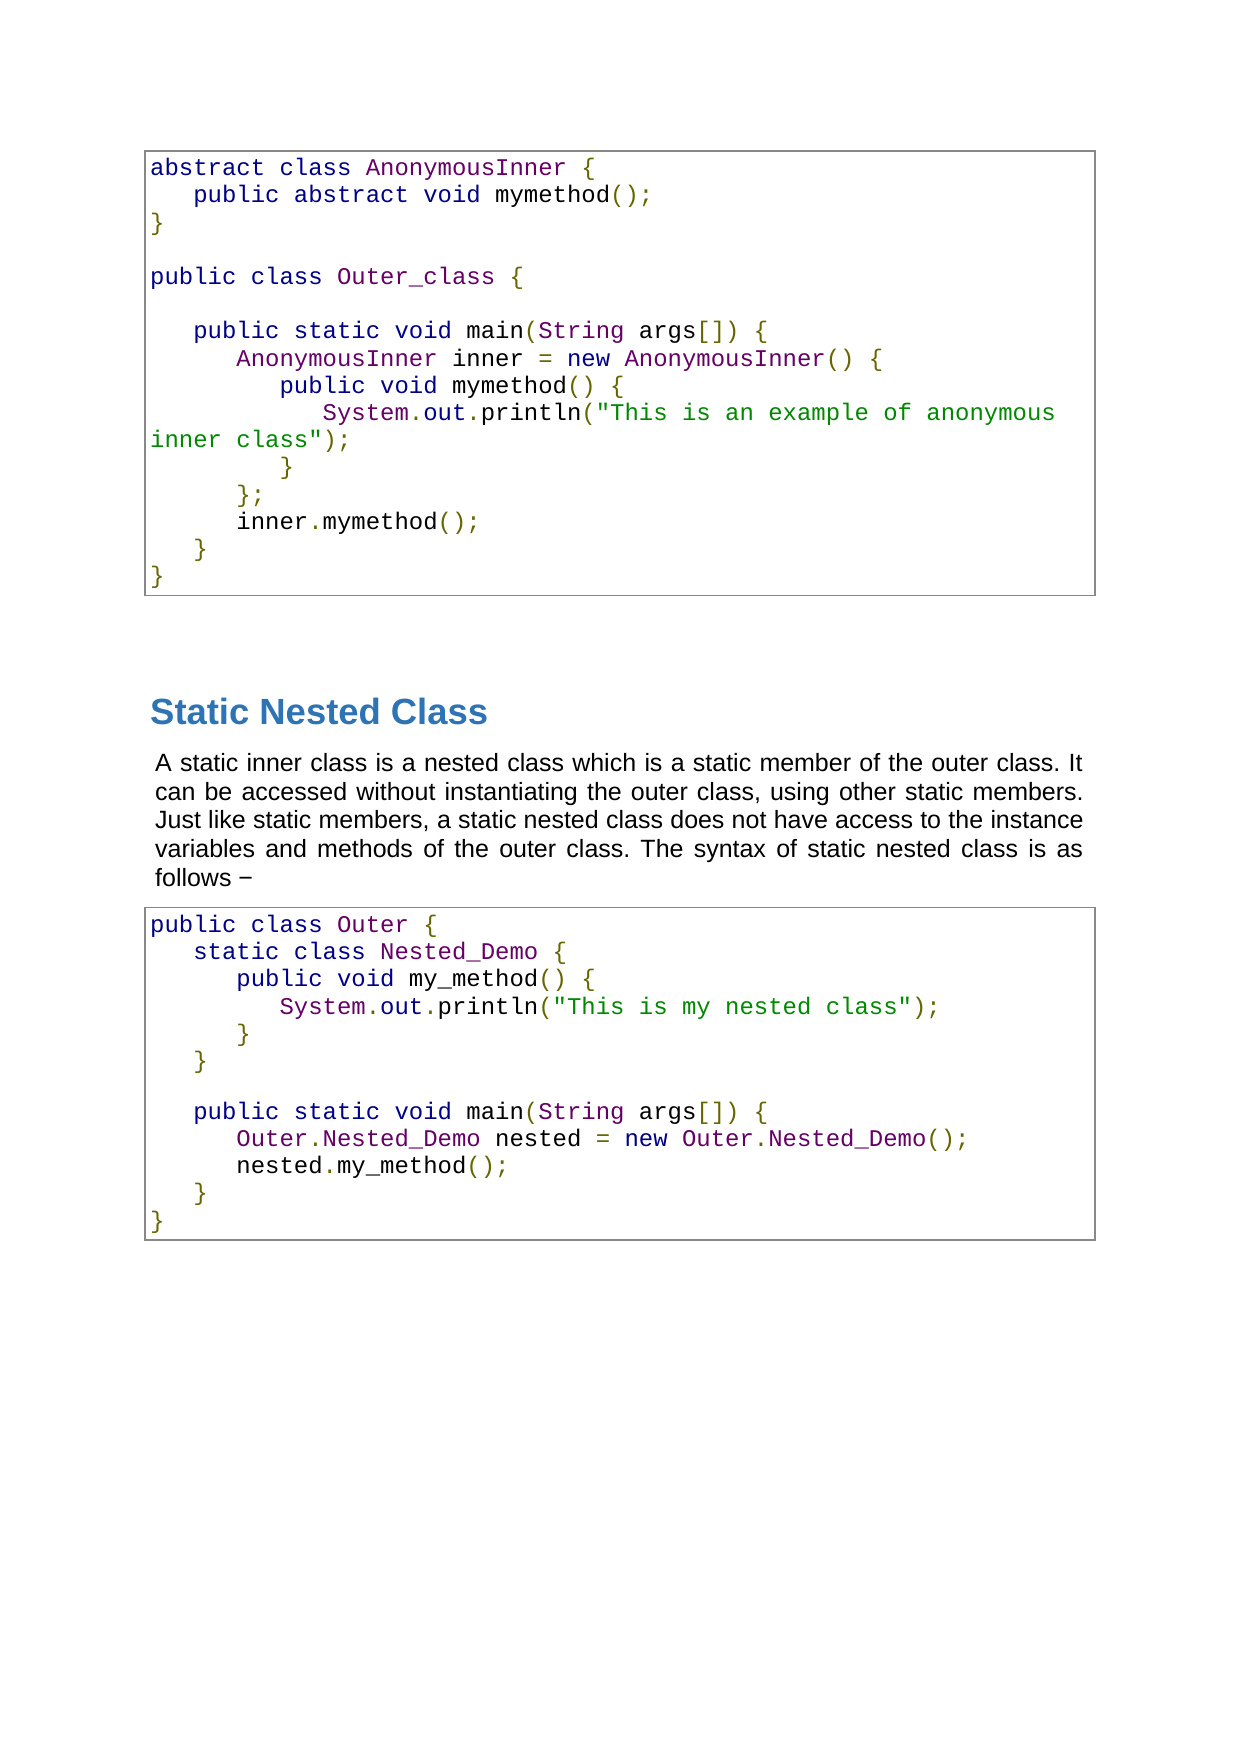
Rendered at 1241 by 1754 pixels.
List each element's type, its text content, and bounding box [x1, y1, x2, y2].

text public class Outer { [146, 908, 1094, 940]
text nested.my_method(); [150, 1154, 1090, 1181]
text } [146, 558, 1094, 595]
text } [150, 1021, 1090, 1048]
text System.out.println("This is my nested class"); [150, 994, 1090, 1021]
text inner.mymethod(); [150, 509, 1090, 536]
text } [150, 1181, 1090, 1202]
text abstract class AnonymousInner { [146, 152, 1094, 183]
text public class Outer_class { [150, 264, 1090, 292]
text public static void main(String args[]) { [150, 1099, 1090, 1126]
text public abstract void mymethod(); [150, 183, 1090, 210]
text A static inner class is a nested class which is a static member of the outer class. It can be accessed without instantiating the outer class, using other static members. Just like static members, a static nested class does not have access to the instance variables and methods of the outer class. The syntax of static nested class is as follows − [155, 748, 1085, 892]
text } [146, 1202, 1094, 1239]
text AnonymousInner inner = new AnonymousInner() { [150, 346, 1090, 373]
subtitle Static Nested Class [150, 690, 1090, 732]
text public static void main(String args[]) { [150, 319, 1090, 346]
text } [150, 1048, 1090, 1076]
text public void mymethod() { [150, 373, 1090, 400]
text }; [150, 482, 1090, 509]
text } [150, 536, 1090, 558]
text } [150, 455, 1090, 482]
text } [150, 210, 1090, 237]
text public void my_method() { [150, 967, 1090, 994]
text static class Nested_Demo { [150, 940, 1090, 967]
text Outer.Nested_Demo nested = new Outer.Nested_Demo(); [150, 1126, 1090, 1154]
text System.out.println("This is an example of anonymous inner class"); [150, 400, 1090, 455]
